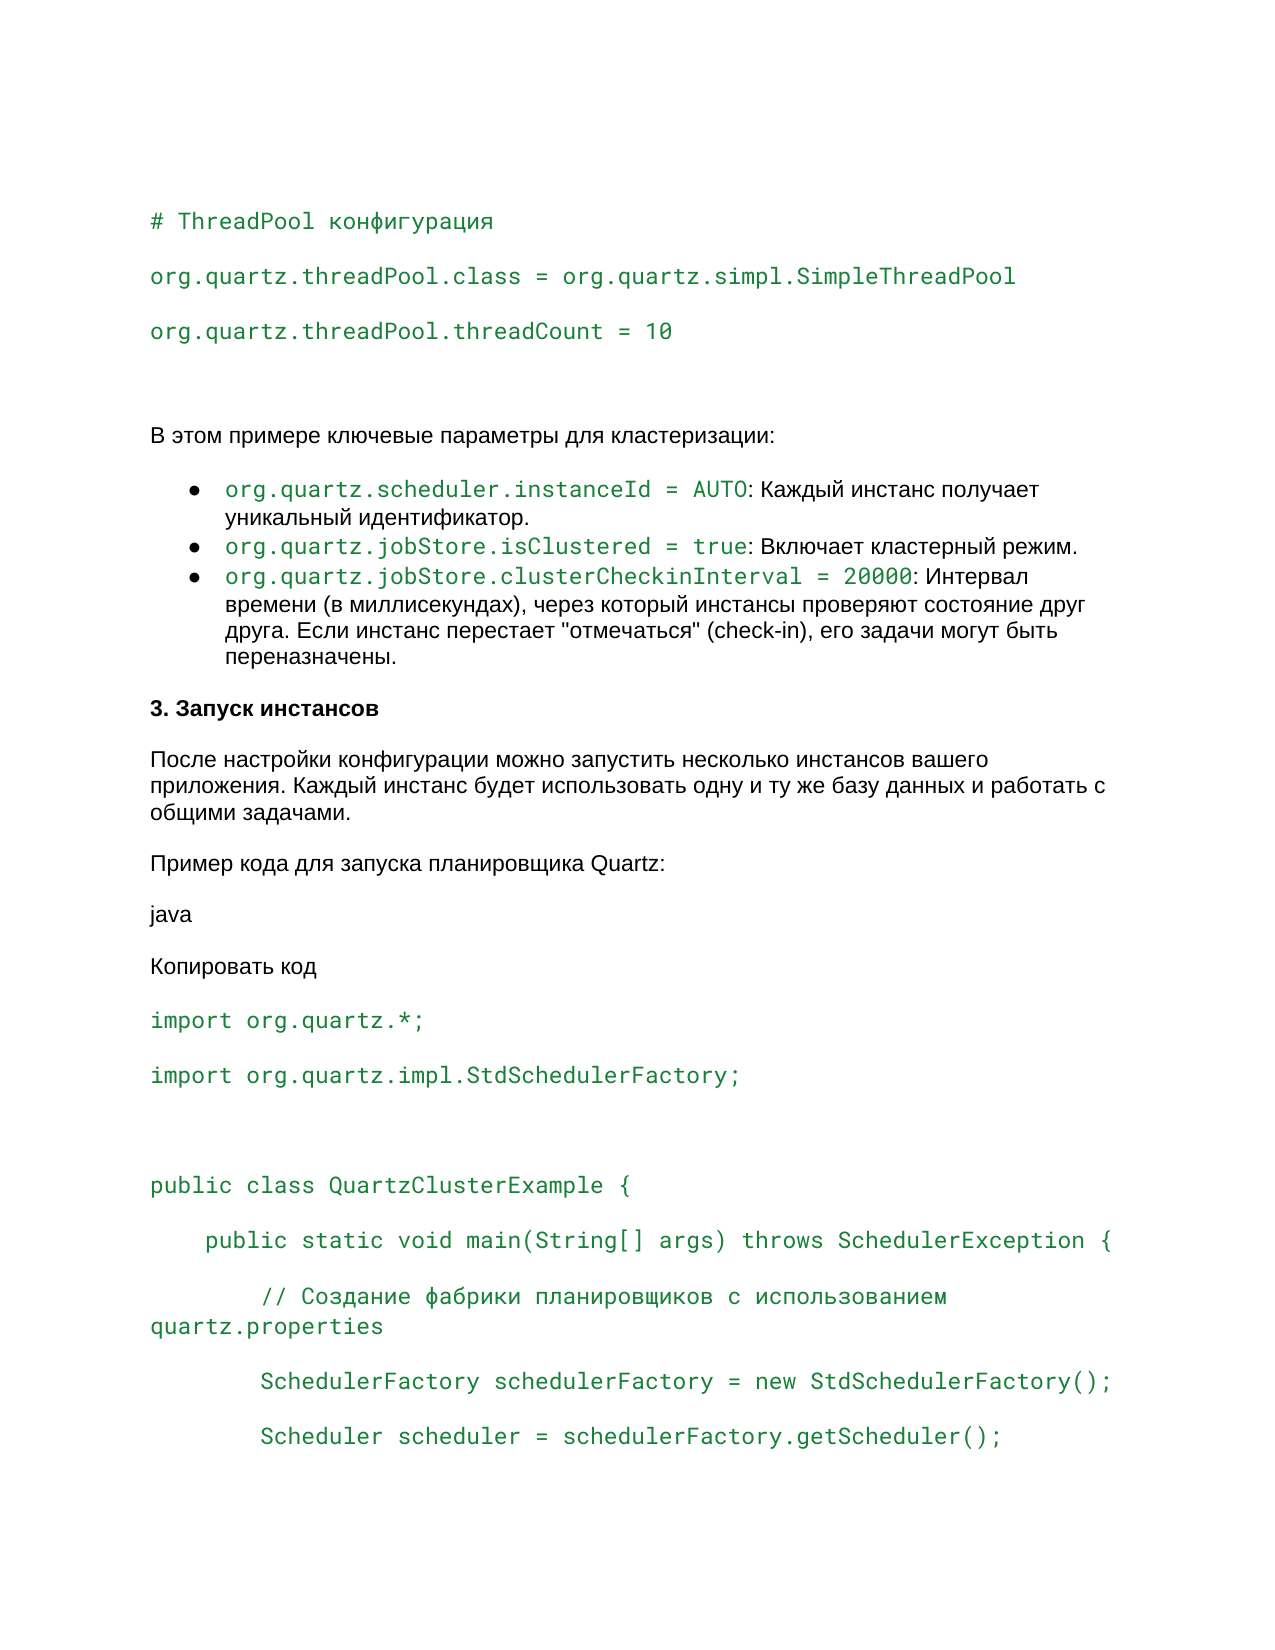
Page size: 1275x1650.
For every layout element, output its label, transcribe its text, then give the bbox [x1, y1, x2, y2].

text # ThreadPool конфигурация [150, 205, 1125, 235]
subtitle 3. Запуск инстансов [150, 694, 1125, 721]
text В этом примере ключевые параметры для кластеризации: [150, 422, 1125, 448]
text org.quartz.threadPool.class = org.quartz.simpl.SimpleThreadPool [150, 260, 1125, 291]
text import org.quartz.*; [150, 1004, 1125, 1034]
text // Создание фабрики планировщиков с использованием quartz.properties [150, 1280, 1125, 1341]
text SchedulerFactory schedulerFactory = new StdSchedulerFactory(); [150, 1366, 1125, 1396]
list org.quartz.jobStore.isClustered = true: Включает кластерный режим. [187, 530, 1125, 560]
text org.quartz.threadPool.threadCount = 10 [150, 316, 1125, 346]
text Пример кода для запуска планировщика Quartz: [150, 850, 1125, 876]
list org.quartz.jobStore.clusterCheckinInterval = 20000: Интервал времени (в миллисекундах), через который инстансы проверяют состояние друг друга. Если инстанс перестает "отмечаться" (check-in), его задачи могут быть переназначены. [187, 560, 1125, 669]
text Scheduler scheduler = schedulerFactory.getScheduler(); [150, 1421, 1125, 1451]
text Копировать код [150, 953, 1125, 979]
text После настройки конфигурации можно запустить несколько инстансов вашего приложения. Каждый инстанс будет использовать одну и ту же базу данных и работать с общими задачами. [150, 746, 1125, 825]
text import org.quartz.impl.StdSchedulerFactory; [150, 1059, 1125, 1089]
text public class QuartzClusterExample { [150, 1170, 1125, 1200]
text java [150, 901, 1125, 928]
list org.quartz.scheduler.instanceId = AUTO: Каждый инстанс получает уникальный идентификатор. [187, 473, 1125, 530]
text public static void main(String[] args) throws SchedulerException { [150, 1225, 1125, 1255]
